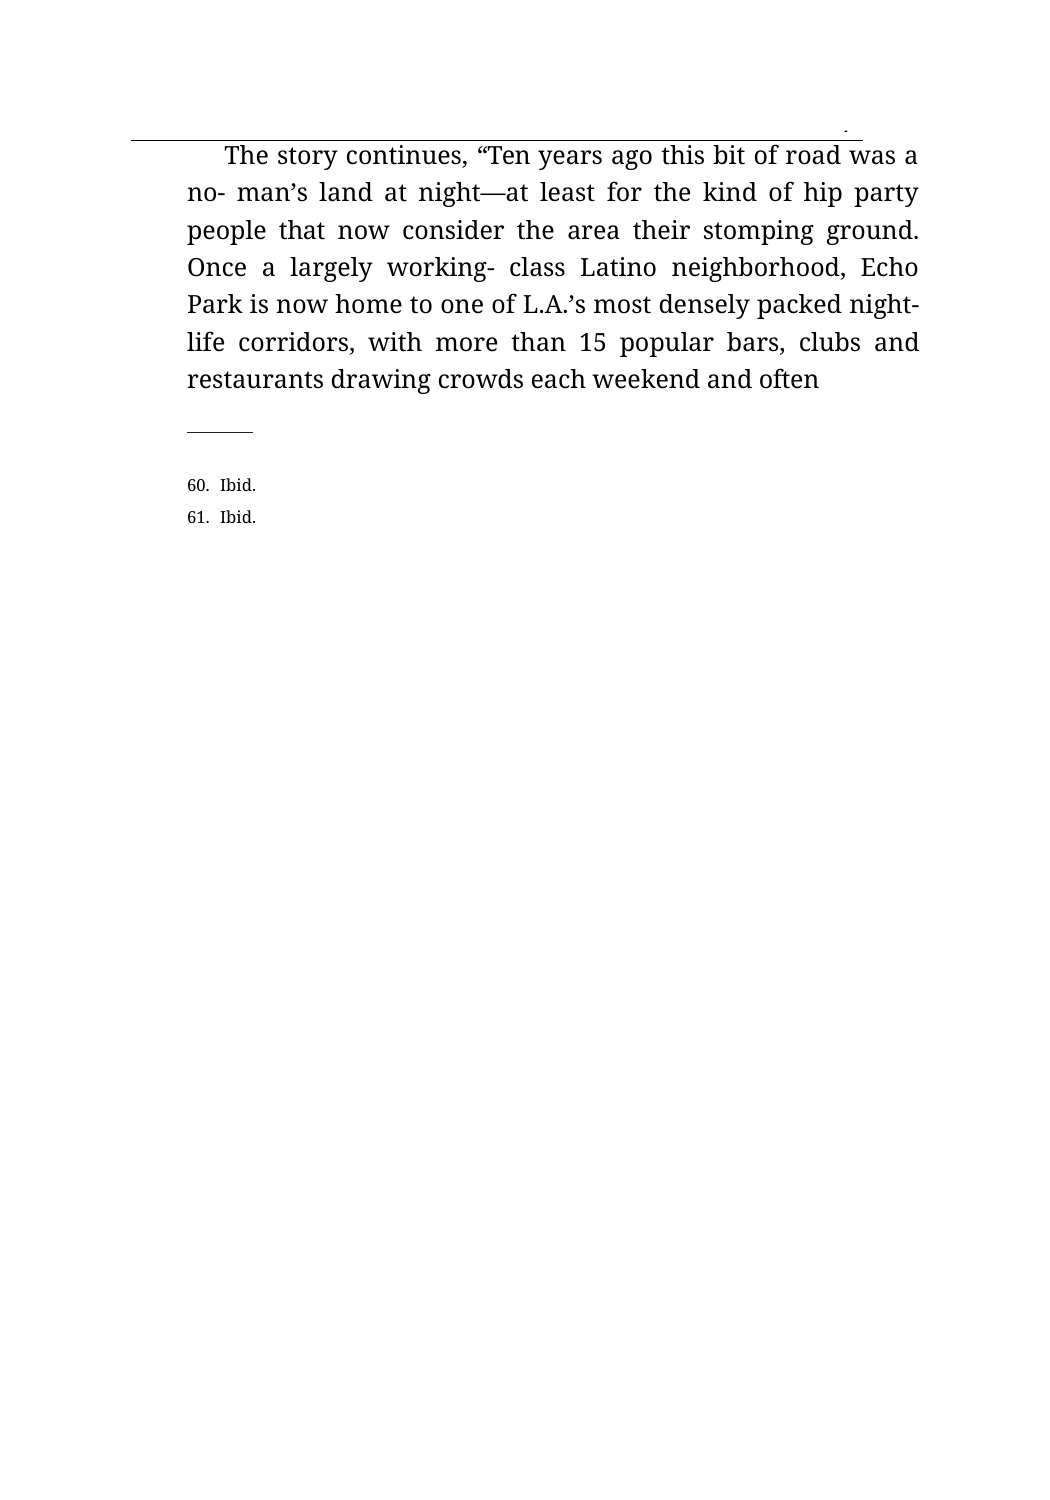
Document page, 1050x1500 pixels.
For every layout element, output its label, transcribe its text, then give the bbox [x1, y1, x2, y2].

list Ibid. [187, 506, 931, 528]
text The story continues, “Ten years ago this bit of road was a no- man’s land at night—at least for the kind of hip party people that now consider the area their stomping ground. Once a largely working- class Latino neighborhood, Echo Park is now home to one of L.A.’s most densely packed night-life corridors, with more than 15 popular bars, clubs and restaurants drawing crowds each weekend and often [187, 137, 919, 396]
list Ibid. [187, 474, 931, 497]
